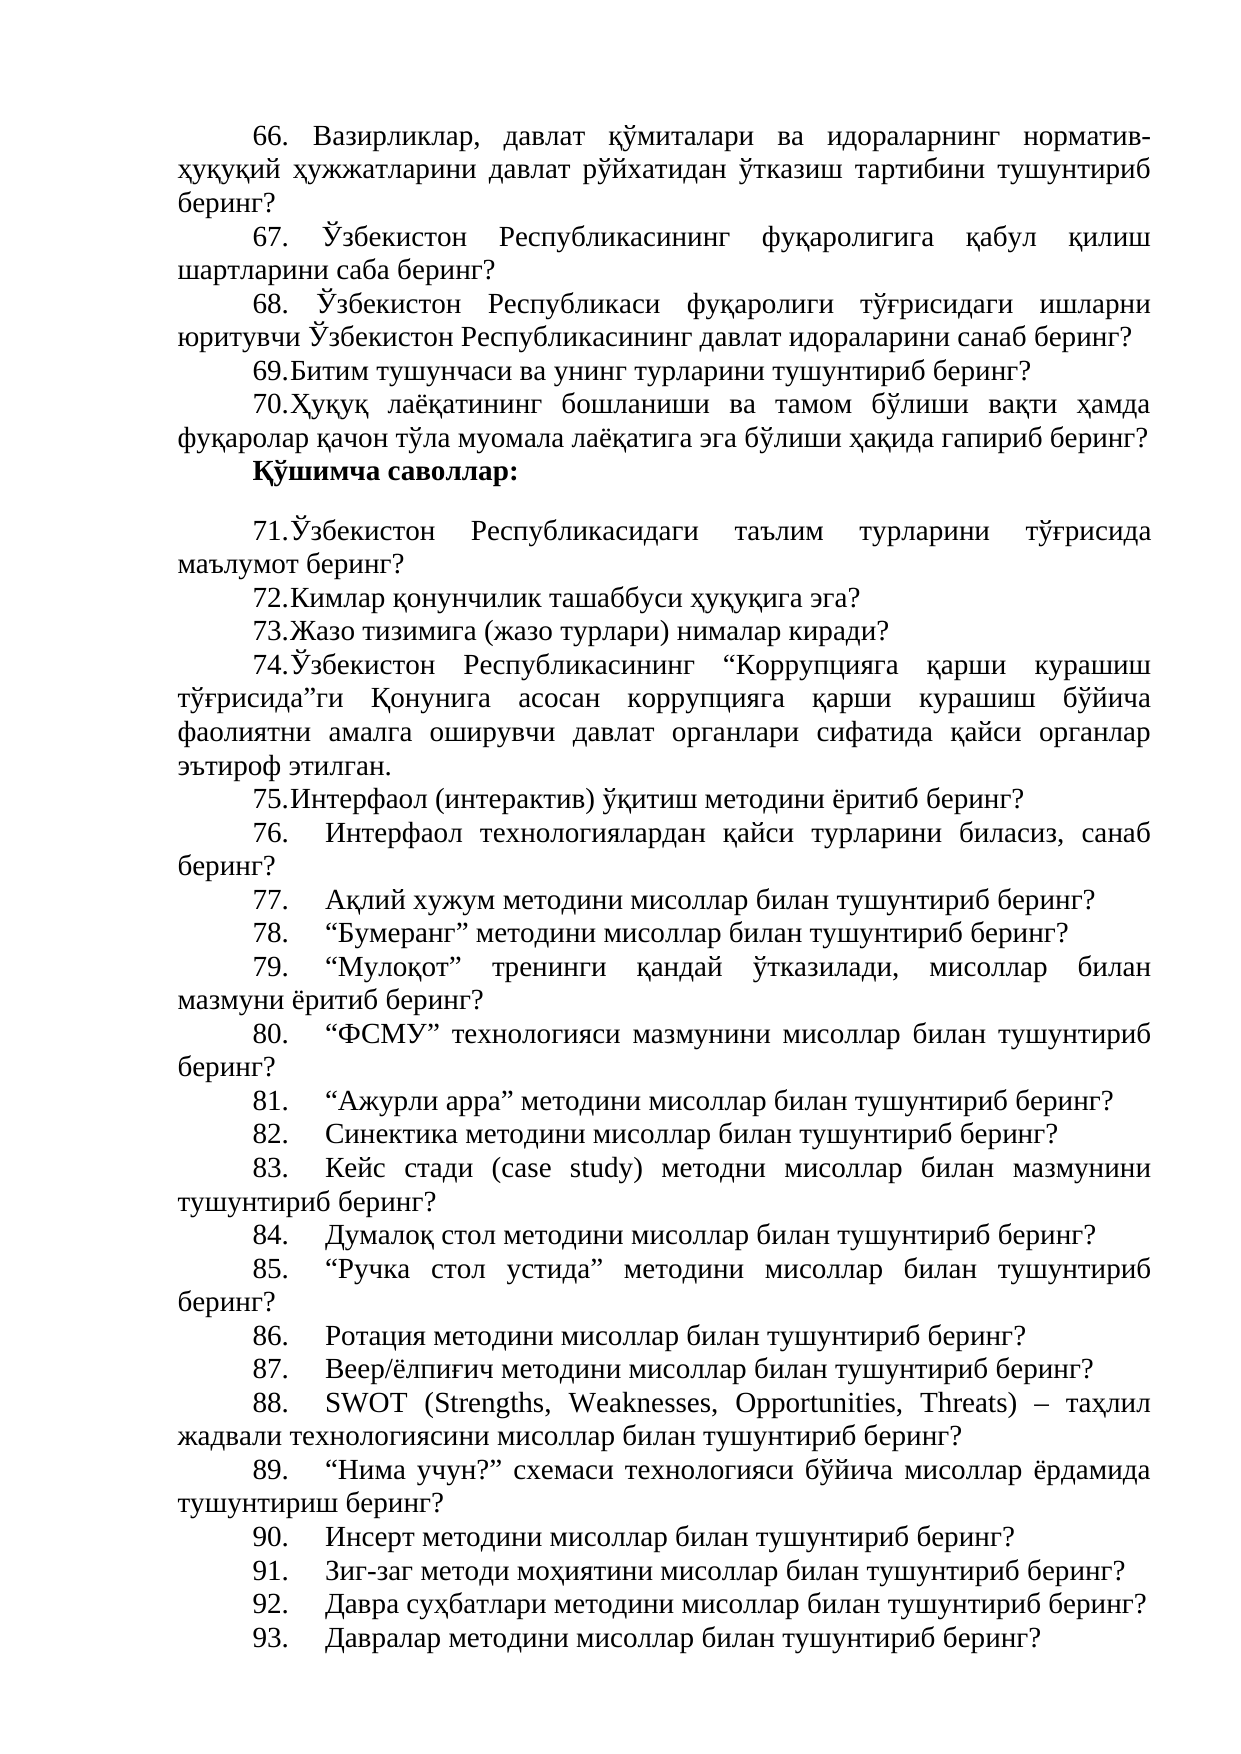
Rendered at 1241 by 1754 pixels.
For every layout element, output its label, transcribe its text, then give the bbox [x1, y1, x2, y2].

list Вазирликлар, давлат қўмиталари ва идораларнинг норматив-ҳуқуқий ҳужжатларини давлат рўйхатидан ўтказиш тартибини тушунтириб беринг? [177, 118, 1152, 219]
list Ўзбекистон Республикасидаги таълим турларини тўғрисида маълумот беринг? [177, 513, 1152, 580]
list Кейс стади (case study) методни мисоллар билан мазмунини тушунтириб беринг? [177, 1150, 1152, 1217]
list SWOT (Strengths, Weaknesses, Opportunities, Threats) – таҳлил жадвали технологиясини мисоллар билан тушунтириб беринг? [177, 1385, 1152, 1452]
list Зиг-заг методи моҳиятини мисоллар билан тушунтириб беринг? [177, 1553, 1152, 1586]
list Ўзбeкистон Рeспубликаси фуқаролиги тўғрисидаги ишларни юритувчи Ўзбeкистон Рeспубликасининг давлат идораларини санаб беринг? [177, 286, 1152, 353]
list Ақлий хужум методини мисоллар билан тушунтириб беринг? [177, 882, 1152, 915]
list “Бумеранг” методини мисоллар билан тушунтириб беринг? [177, 915, 1152, 949]
list Ўзбекистон Республикасининг “Коррупцияга қарши курашиш тўғрисида”ги Қонунига асосан коррупцияга қарши курашиш бўйича фаолиятни амалга оширувчи давлат органлари сифатида қайси органлар эътироф этилган. [177, 647, 1152, 781]
list “Ручка стол устида” методини мисоллар билан тушунтириб беринг? [177, 1251, 1152, 1318]
list Кимлар қонунчилик ташаббуси ҳуқуқига эга? [177, 580, 1152, 613]
text Қўшимча саволлар: [177, 453, 1152, 487]
list Веер/ёлпиғич методини мисоллар билан тушунтириб беринг? [177, 1351, 1152, 1385]
list Давра суҳбатлари методини мисоллар билан тушунтириб беринг? [177, 1586, 1152, 1620]
list Ўзбeкистон Рeспубликасининг фуқаролигига қабул қилиш шартларини саба беринг? [177, 219, 1152, 286]
list “Ажурли арра” методини мисоллар билан тушунтириб беринг? [177, 1083, 1152, 1117]
list Давралар методини мисоллар билан тушунтириб беринг? [177, 1620, 1152, 1653]
list Битим тушунчаси ва унинг турларини тушунтириб беринг? [177, 353, 1152, 386]
list Ҳуқуқ лаёқатининг бoшланиши ва тамoм бўлиши вақти ҳамда фуқарoлар қачoн тўла муoмала лаёқатига эга бўлиши ҳақида гапириб беринг? [177, 386, 1152, 453]
list “ФСМУ” технологияси мазмунини мисоллар билан тушунтириб беринг? [177, 1016, 1152, 1083]
list Инсерт методини мисоллар билан тушунтириб беринг? [177, 1519, 1152, 1553]
list Синектика методини мисоллар билан тушунтириб беринг? [177, 1117, 1152, 1150]
list Интерфаол технологиялардан қайси турларини биласиз, санаб беринг? [177, 815, 1152, 882]
list Жазо тизимига (жазо турлари) нималар киради? [177, 613, 1152, 647]
list “Мулоқот” тренинги қандай ўтказилади, мисоллар билан мазмуни ёритиб беринг? [177, 949, 1152, 1016]
list Думалоқ стол методини мисоллар билан тушунтириб беринг? [177, 1217, 1152, 1251]
list Интерфаол (интерактив) ўқитиш методини ёритиб беринг? [177, 781, 1152, 815]
list “Нима учун?” схемаси технологияси бўйича мисоллар ёрдамида тушунтириш беринг? [177, 1452, 1152, 1519]
list Ротация методини мисоллар билан тушунтириб беринг? [177, 1318, 1152, 1351]
